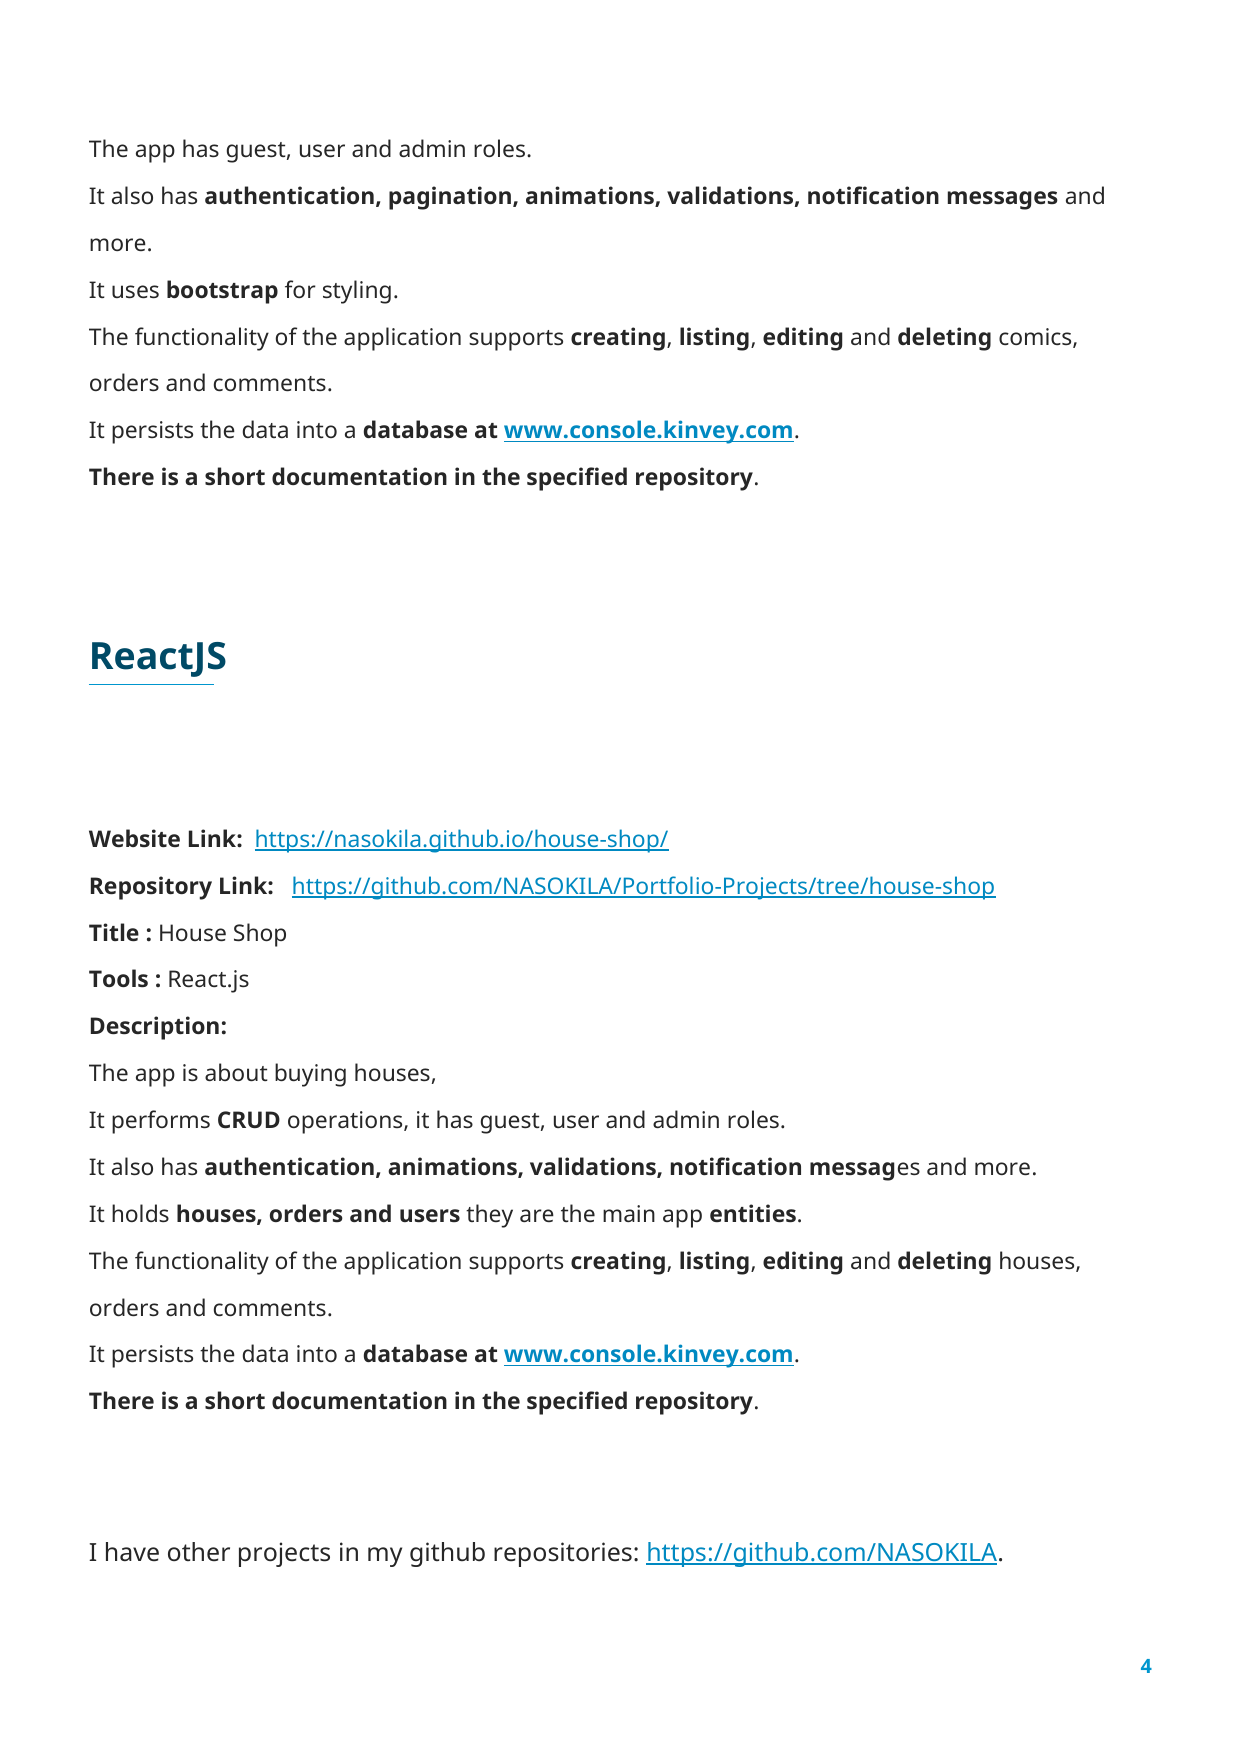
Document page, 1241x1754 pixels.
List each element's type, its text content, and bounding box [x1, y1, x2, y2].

text ReactJS [89, 629, 1152, 680]
text It holds houses, orders and users they are the main app entities. [89, 1198, 1152, 1229]
text It persists the data into a database at www.console.kinvey.com. [89, 414, 1152, 445]
text Repository Link: https://github.com/NASOKILA/Portfolio-Projects/tree/house-shop [89, 869, 1152, 901]
text I have other projects in my github repositories: https://github.com/NASOKILA. [89, 1534, 1152, 1568]
text There is a short documentation in the specified repository. [89, 1385, 1152, 1416]
text The app has guest, user and admin roles. [89, 133, 1152, 164]
text There is a short documentation in the specified repository. [89, 461, 1152, 492]
text The functionality of the application supports creating, listing, editing and deleting comics, orders and comments. [89, 320, 1152, 398]
text It persists the data into a database at www.console.kinvey.com. [89, 1338, 1152, 1369]
text The app is about buying houses, [89, 1057, 1152, 1088]
text It also has authentication, pagination, animations, validations, notification messages and more. [89, 180, 1152, 258]
text The functionality of the application supports creating, listing, editing and deleting houses, orders and comments. [89, 1244, 1152, 1323]
text It also has authentication, animations, validations, notification messages and more. [89, 1151, 1152, 1182]
text Title : House Shop [89, 916, 1152, 948]
text Tools : React.js [89, 963, 1152, 994]
text Description: [89, 1010, 1152, 1041]
text Website Link: https://nasokila.github.io/house-shop/ [89, 823, 1152, 854]
text It uses bootstrap for styling. [89, 273, 1152, 305]
text It performs CRUD operations, it has guest, user and admin roles. [89, 1104, 1152, 1135]
